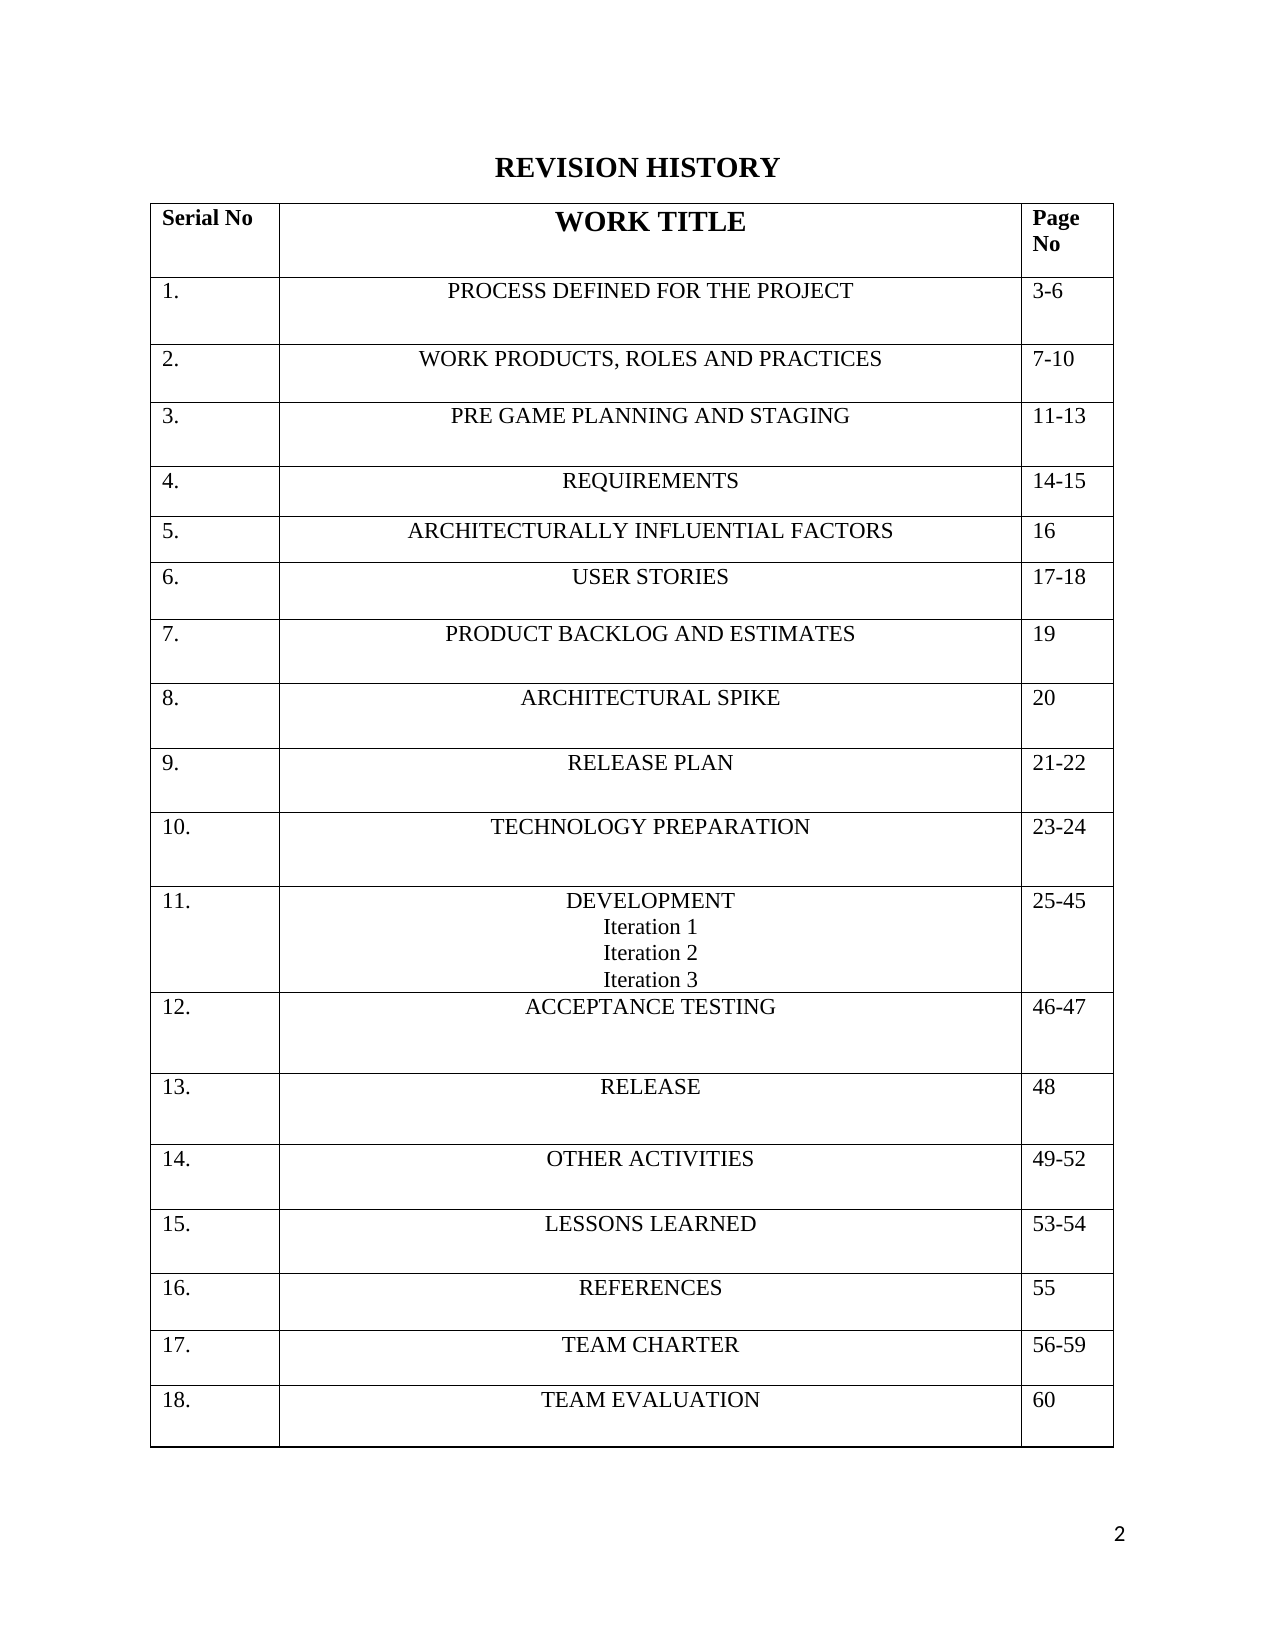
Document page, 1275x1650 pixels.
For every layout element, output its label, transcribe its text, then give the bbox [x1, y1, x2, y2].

table_cell RELEASE PLAN [280, 749, 1021, 812]
table_cell 5. [151, 517, 279, 562]
table_cell REQUIREMENTS [280, 467, 1021, 516]
table_cell 4. [151, 467, 279, 516]
table_cell ARCHITECTURAL SPIKE [280, 684, 1021, 747]
table_header WORK TITLE [280, 204, 1021, 277]
table_cell 48 [1022, 1074, 1113, 1144]
table_cell 46-47 [1022, 993, 1113, 1072]
table_cell TEAM EVALUATION [280, 1386, 1021, 1446]
table_cell USER STORIES [280, 563, 1021, 619]
table_cell 7-10 [1022, 345, 1113, 402]
table_cell 56-59 [1022, 1331, 1113, 1385]
table_cell 20 [1022, 684, 1113, 747]
table_cell 10. [151, 813, 279, 886]
table_cell PRE GAME PLANNING AND STAGING [280, 403, 1021, 466]
table_cell 1. [151, 278, 279, 344]
table_cell PRODUCT BACKLOG AND ESTIMATES [280, 620, 1021, 683]
table_cell RELEASE [280, 1074, 1021, 1144]
table_cell 3. [151, 403, 279, 466]
table_cell 18. [151, 1386, 279, 1446]
table_cell 21-22 [1022, 749, 1113, 812]
table_cell 11. [151, 887, 279, 992]
table_cell PROCESS DEFINED FOR THE PROJECT [280, 278, 1021, 344]
table_cell 49-52 [1022, 1145, 1113, 1209]
table_cell 13. [151, 1074, 279, 1144]
table_cell 55 [1022, 1274, 1113, 1330]
table_cell WORK PRODUCTS, ROLES AND PRACTICES [280, 345, 1021, 402]
table_cell 14. [151, 1145, 279, 1209]
text REVISION HISTORY [150, 150, 1125, 183]
table_cell LESSONS LEARNED [280, 1210, 1021, 1273]
table_cell 2. [151, 345, 279, 402]
table_cell 11-13 [1022, 403, 1113, 466]
table_cell 17. [151, 1331, 279, 1385]
table_cell 53-54 [1022, 1210, 1113, 1273]
table_cell ACCEPTANCE TESTING [280, 993, 1021, 1072]
table_cell REFERENCES [280, 1274, 1021, 1330]
table_cell 9. [151, 749, 279, 812]
table_cell 25-45 [1022, 887, 1113, 992]
table_cell DEVELOPMENT Iteration 1 Iteration 2 Iteration 3 [280, 887, 1021, 992]
table_cell TECHNOLOGY PREPARATION [280, 813, 1021, 886]
table_cell ARCHITECTURALLY INFLUENTIAL FACTORS [280, 517, 1021, 562]
table_cell 19 [1022, 620, 1113, 683]
table_cell TEAM CHARTER [280, 1331, 1021, 1385]
table_cell 7. [151, 620, 279, 683]
table_cell 16. [151, 1274, 279, 1330]
table_cell 6. [151, 563, 279, 619]
table_header Page No [1022, 204, 1113, 277]
table_cell 8. [151, 684, 279, 747]
table_cell 12. [151, 993, 279, 1072]
table_header Serial No [151, 204, 279, 277]
table_cell 3-6 [1022, 278, 1113, 344]
table_cell 23-24 [1022, 813, 1113, 886]
table_cell OTHER ACTIVITIES [280, 1145, 1021, 1209]
table_cell 14-15 [1022, 467, 1113, 516]
table_cell 17-18 [1022, 563, 1113, 619]
table_cell 15. [151, 1210, 279, 1273]
table_cell 16 [1022, 517, 1113, 562]
table_cell 60 [1022, 1386, 1113, 1446]
